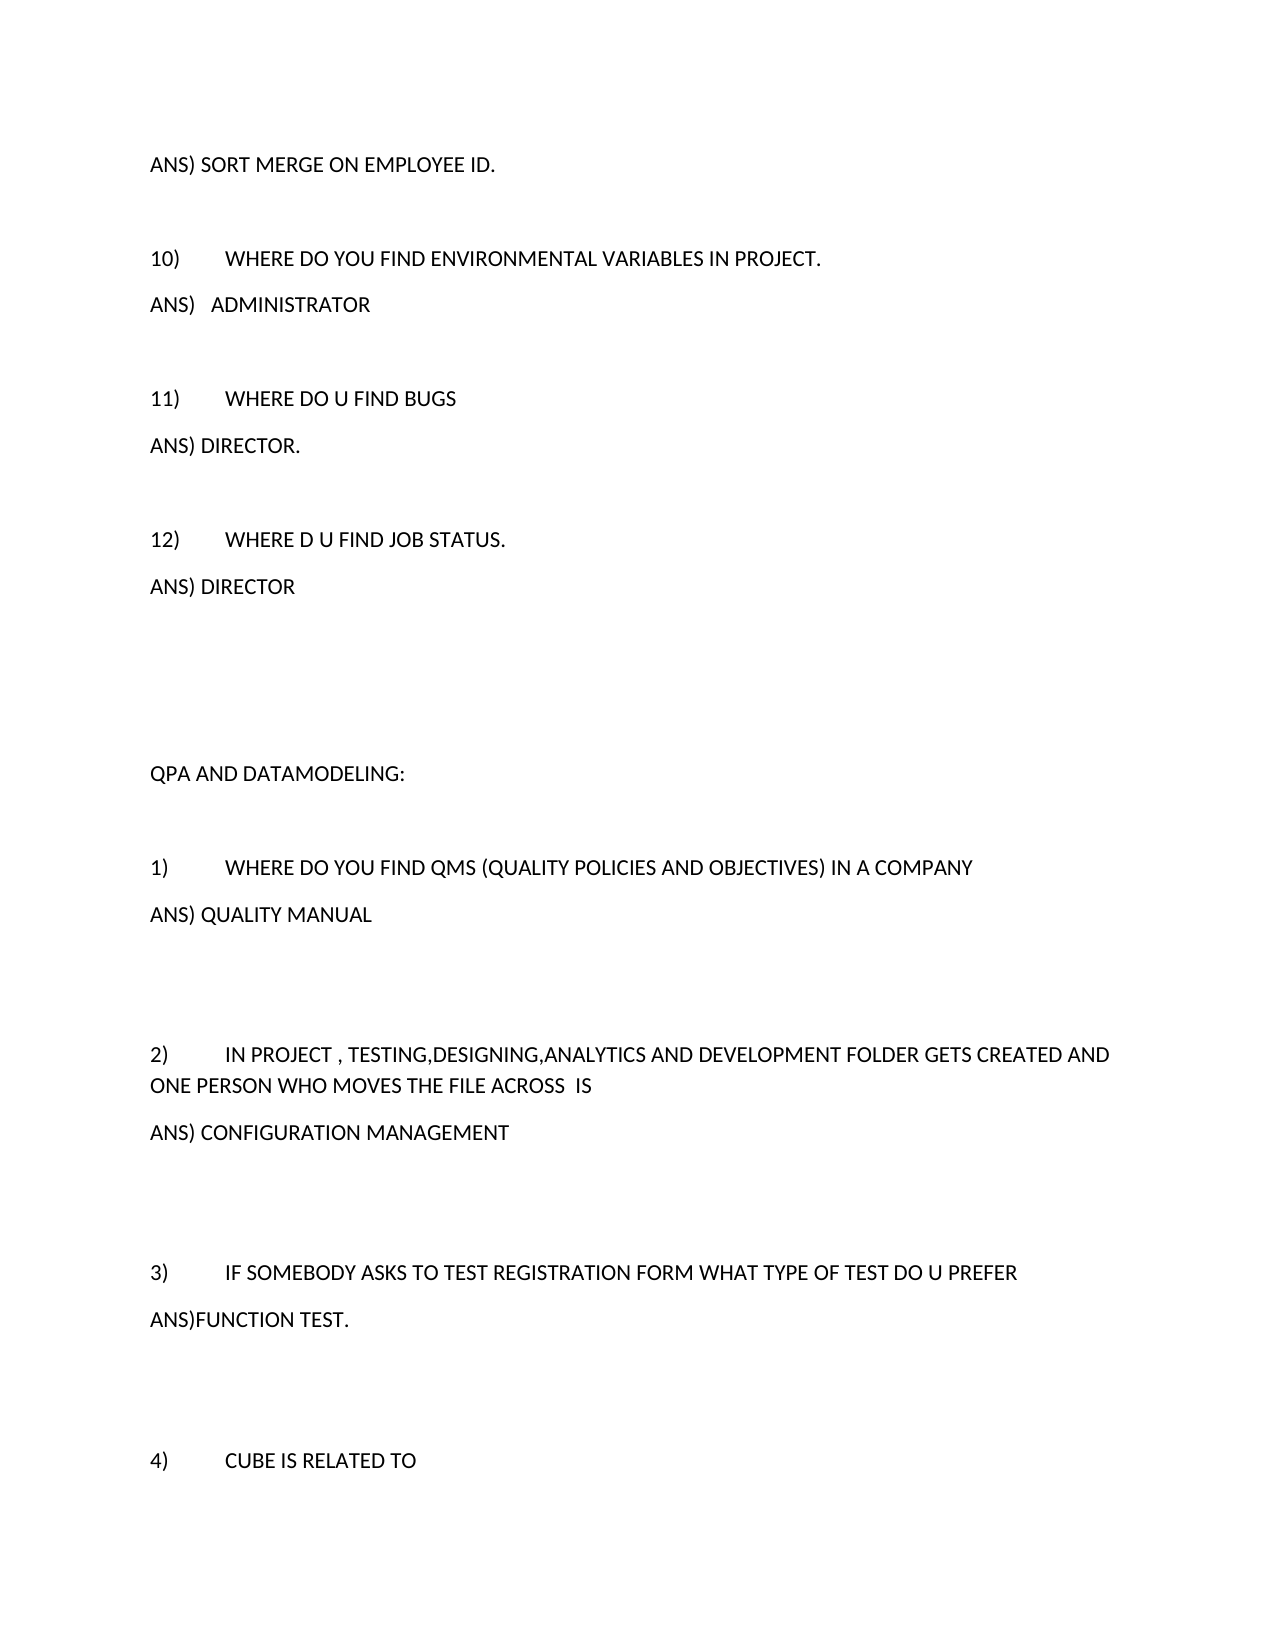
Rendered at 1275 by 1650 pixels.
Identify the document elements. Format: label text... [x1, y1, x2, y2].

text QPA AND DATAMODELING: [150, 759, 1125, 787]
text 4) CUBE IS RELATED TO [150, 1446, 1125, 1474]
text 10) WHERE DO YOU FIND ENVIRONMENTAL VARIABLES IN PROJECT. [150, 244, 1125, 272]
text 11) WHERE DO U FIND BUGS [150, 384, 1125, 412]
text ANS) DIRECTOR [150, 572, 1125, 600]
text ANS) ADMINISTRATOR [150, 291, 1125, 319]
text ANS) CONFIGURATION MANAGEMENT [150, 1118, 1125, 1146]
text ANS) QUALITY MANUAL [150, 900, 1125, 928]
text ANS)FUNCTION TEST. [150, 1305, 1125, 1333]
text 1) WHERE DO YOU FIND QMS (QUALITY POLICIES AND OBJECTIVES) IN A COMPANY [150, 853, 1125, 881]
text 3) IF SOMEBODY ASKS TO TEST REGISTRATION FORM WHAT TYPE OF TEST DO U PREFER [150, 1258, 1125, 1286]
text 2) IN PROJECT , TESTING,DESIGNING,ANALYTICS AND DEVELOPMENT FOLDER GETS CREATED AND ONE PERSON WHO MOVES THE FILE ACROSS IS [150, 1041, 1125, 1099]
text ANS) DIRECTOR. [150, 431, 1125, 459]
text ANS) SORT MERGE ON EMPLOYEE ID. [150, 150, 1125, 178]
text 12) WHERE D U FIND JOB STATUS. [150, 525, 1125, 553]
